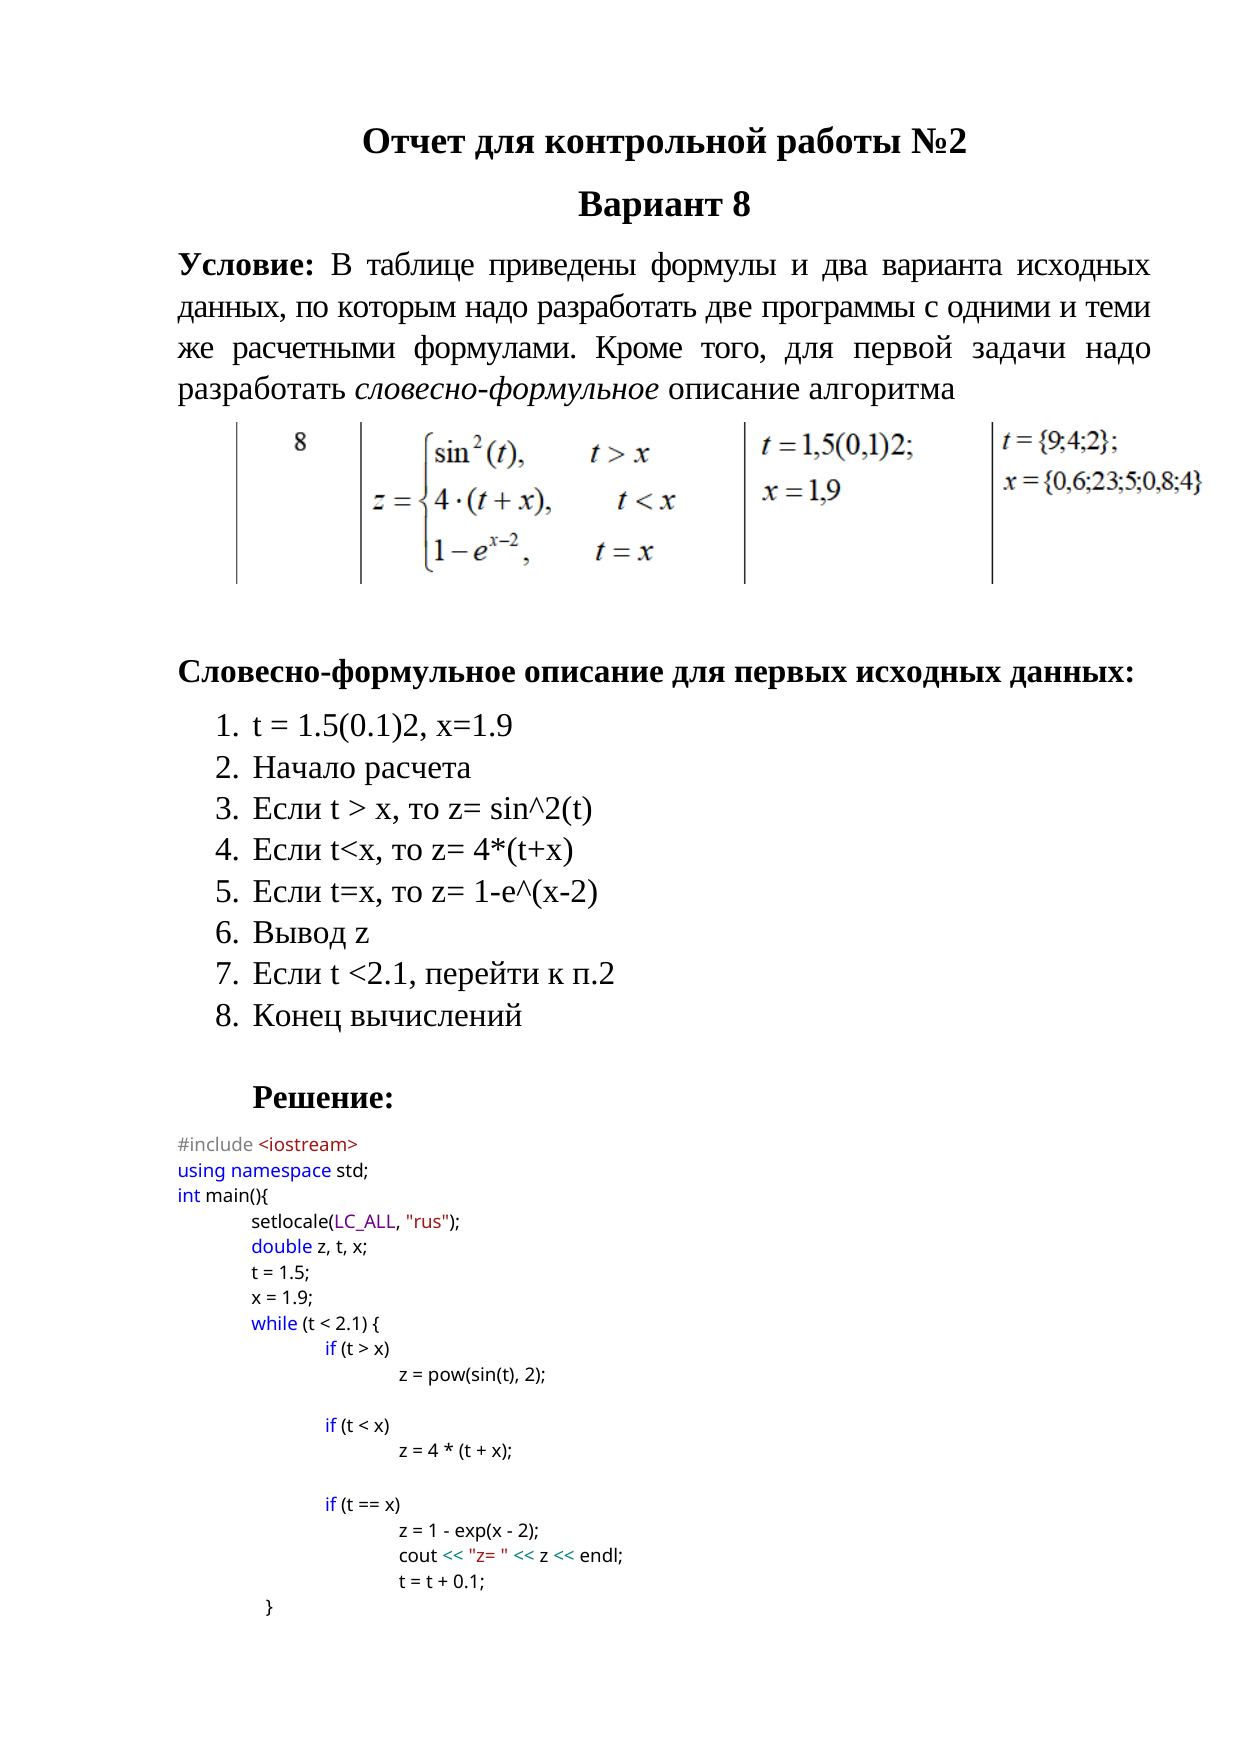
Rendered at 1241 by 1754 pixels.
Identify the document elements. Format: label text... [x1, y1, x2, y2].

list Решение: [252, 1078, 1152, 1116]
text int main(){ [177, 1183, 1152, 1208]
list Начало расчета [215, 747, 1152, 785]
text cout << "z= " << z << endl; [177, 1542, 1152, 1568]
text double z, t, x; [177, 1234, 1152, 1259]
text #include <iostream> [177, 1132, 1152, 1157]
text z = 1 - exp(x - 2); [177, 1517, 1152, 1542]
text using namespace std; [177, 1157, 1152, 1183]
text setlocale(LC_ALL, "rus"); [177, 1208, 1152, 1234]
text z = 4 * (t + x); [177, 1438, 1152, 1463]
text Вариант 8 [177, 181, 1152, 224]
text Отчет для контрольной работы №2 [177, 118, 1152, 161]
text } [177, 1593, 1152, 1619]
text if (t == x) [177, 1491, 1152, 1517]
list Если t <2.1, перейти к п.2 [215, 954, 1152, 992]
text Словесно-формульное описание для первых исходных данных: [177, 652, 1152, 690]
list Вывод z [215, 912, 1152, 951]
list Если t<x, то z= 4*(t+x) [215, 829, 1152, 868]
text t = 1.5; [177, 1259, 1152, 1285]
list t = 1.5(0.1)2, x=1.9 [215, 706, 1152, 744]
picture [236, 422, 1211, 584]
text if (t < x) [177, 1412, 1152, 1438]
text x = 1.9; [177, 1285, 1152, 1310]
list Если t=x, то z= 1-e^(x-2) [215, 871, 1152, 909]
text if (t > x) [177, 1336, 1152, 1361]
list Конец вычислений [215, 995, 1152, 1033]
list Если t > x, то z= sin^2(t) [215, 788, 1152, 827]
text z = pow(sin(t), 2); [177, 1361, 1152, 1387]
text while (t < 2.1) { [177, 1310, 1152, 1336]
text t = t + 0.1; [177, 1568, 1152, 1593]
text Условие: В таблице приведены формулы и два варианта исходных данных, по которым надо разработать две программы с одними и теми же расчетными формулами. Кроме того, для первой задачи надо разработать словесно-формульное описание алгоритма [177, 244, 1152, 407]
